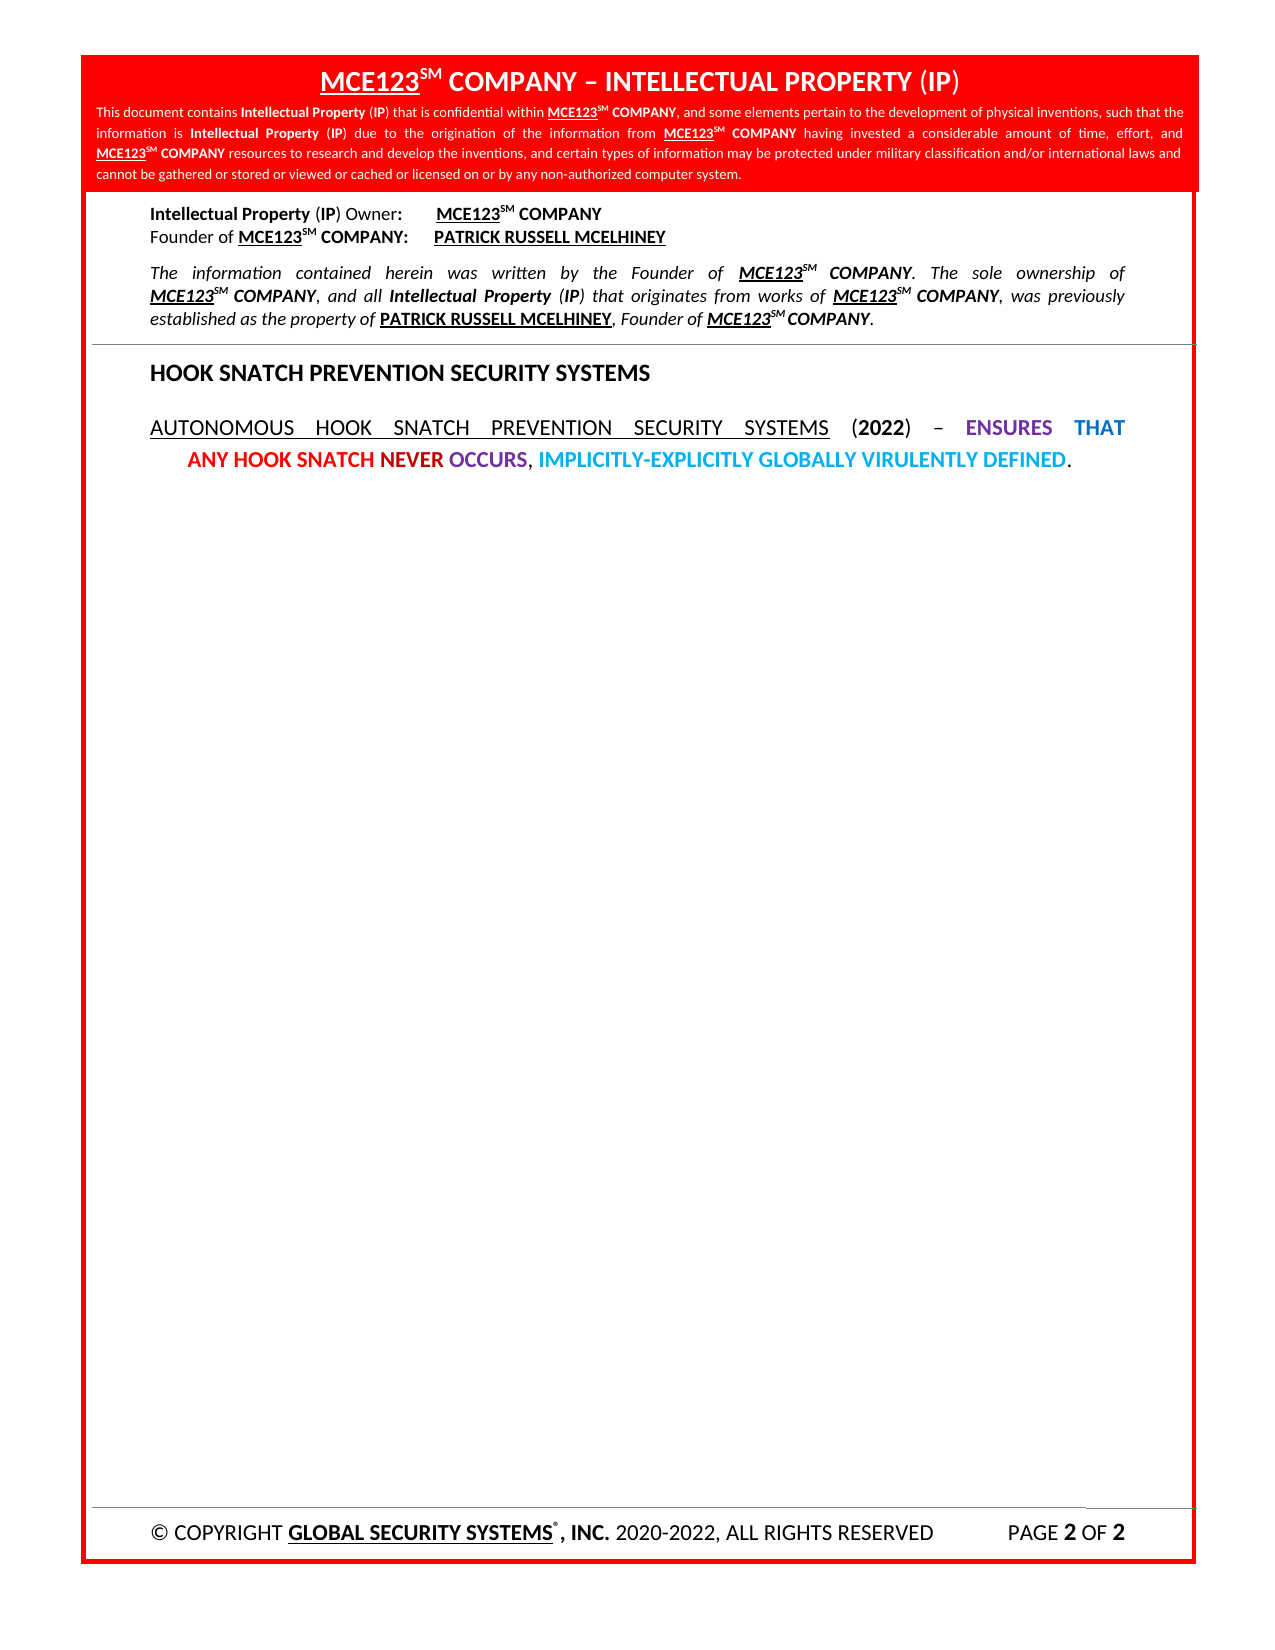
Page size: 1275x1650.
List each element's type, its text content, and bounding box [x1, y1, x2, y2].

text AUTONOMOUS HOOK SNATCH PREVENTION SECURITY SYSTEMS (2022) – ENSURES THAT ANY HOOK SNATCH NEVER OCCURS, IMPLICITLY-EXPLICITLY GLOBALLY VIRULENTLY DEFINED. [150, 413, 1125, 474]
text HOOK SNATCH PREVENTION SECURITY SYSTEMS [150, 358, 1125, 388]
